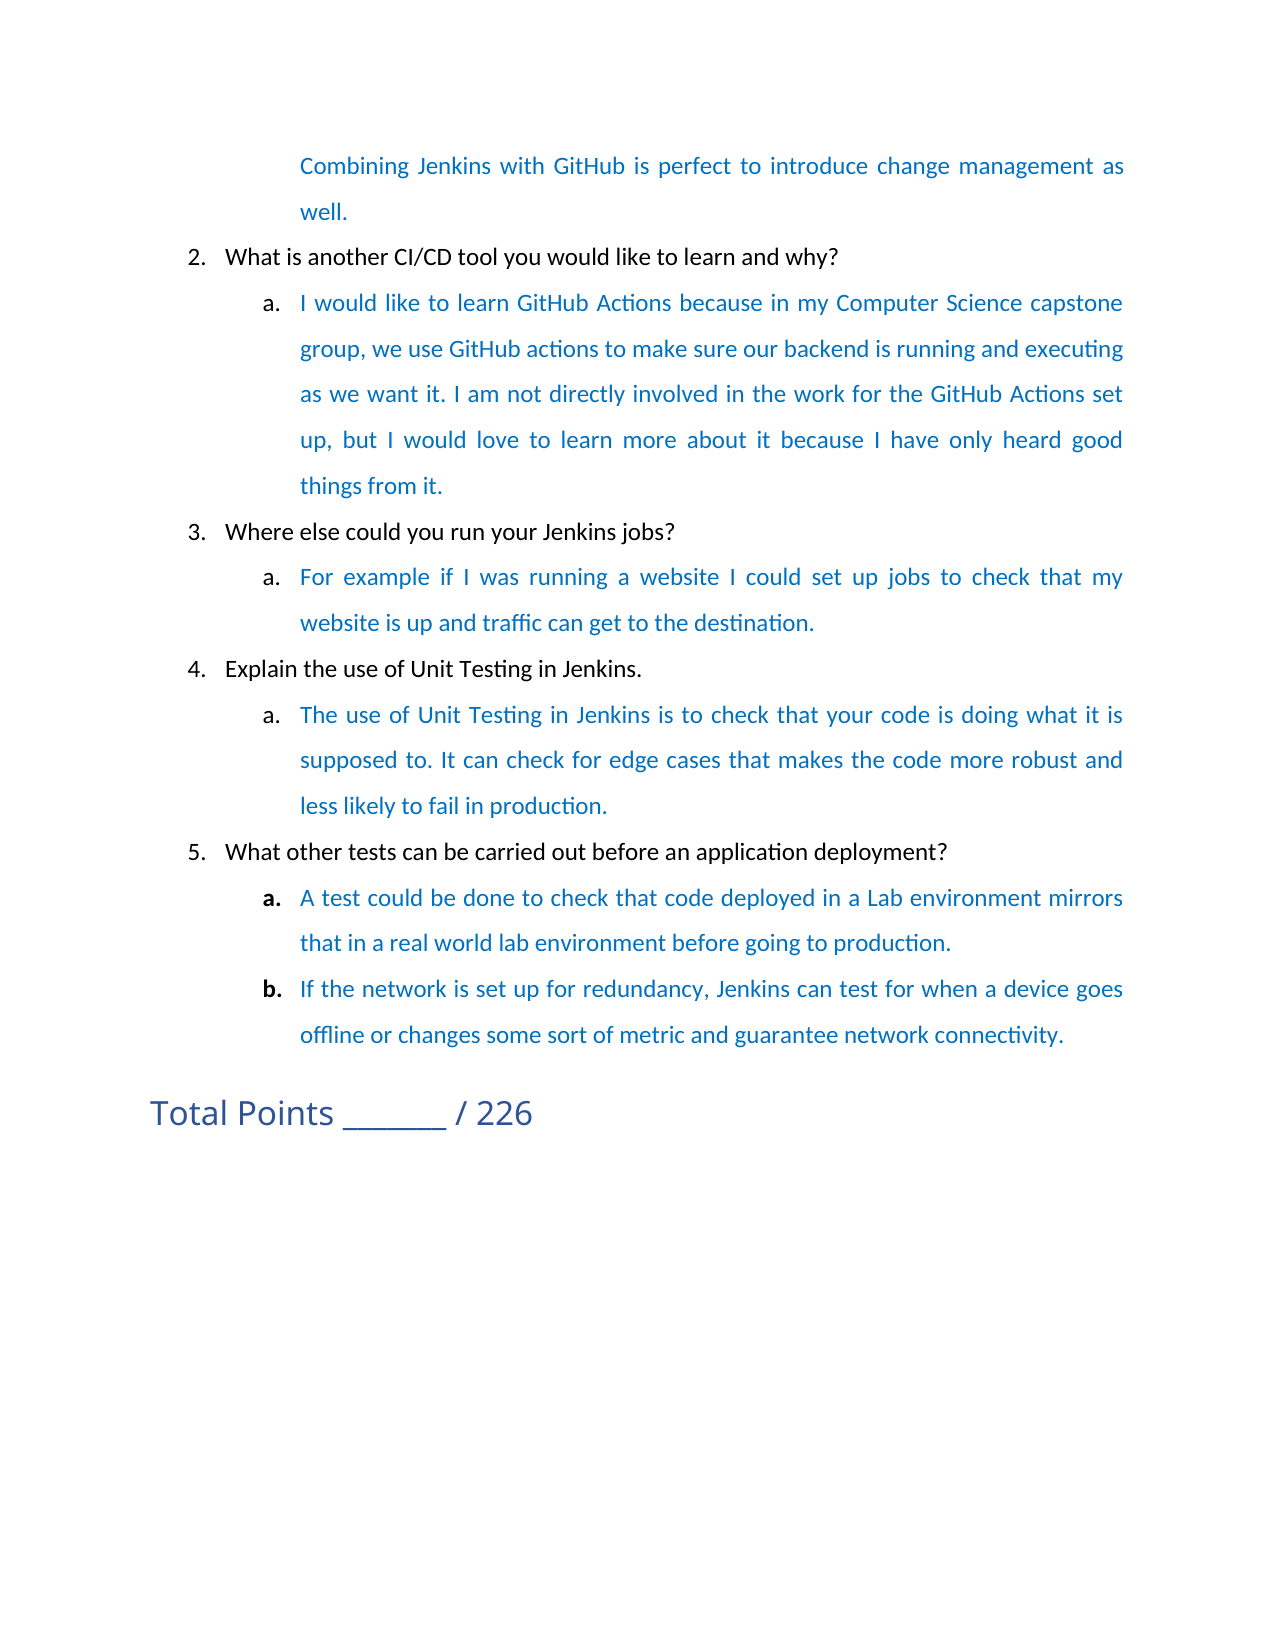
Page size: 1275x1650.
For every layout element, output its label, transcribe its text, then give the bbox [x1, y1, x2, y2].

list Explain the use of Unit Testing in Jenkins. [187, 653, 1125, 683]
list For example if I was running a website I could set up jobs to check that my website is up and traffic can get to the destination. [262, 562, 1125, 638]
list A test could be done to check that code deployed in a Lab environment mirrors that in a real world lab environment before going to production. [262, 882, 1125, 958]
list If the network is set up for redundancy, Jenkins can test for when a device goes offline or changes some sort of metric and guarantee network connectivity. [262, 973, 1125, 1049]
list What other tests can be carried out before an application deployment? [187, 836, 1125, 866]
list I would like to learn GitHub Actions because in my Computer Science capstone group, we use GitHub actions to make sure our backend is running and executing as we want it. I am not directly involved in the work for the GitHub Actions set up, but I would love to learn more about it because I have only heard good things from it. [262, 287, 1125, 501]
list What is another CI/CD tool you would like to learn and why? [187, 241, 1125, 272]
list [262, 150, 1125, 226]
list The use of Unit Testing in Jenkins is to check that your code is doing what it is supposed to. It can check for edge cases that makes the code more robust and less likely to fail in production. [262, 699, 1125, 821]
list Where else could you run your Jenkins jobs? [187, 516, 1125, 546]
subtitle Total Points _______ / 226 [150, 1089, 1125, 1135]
